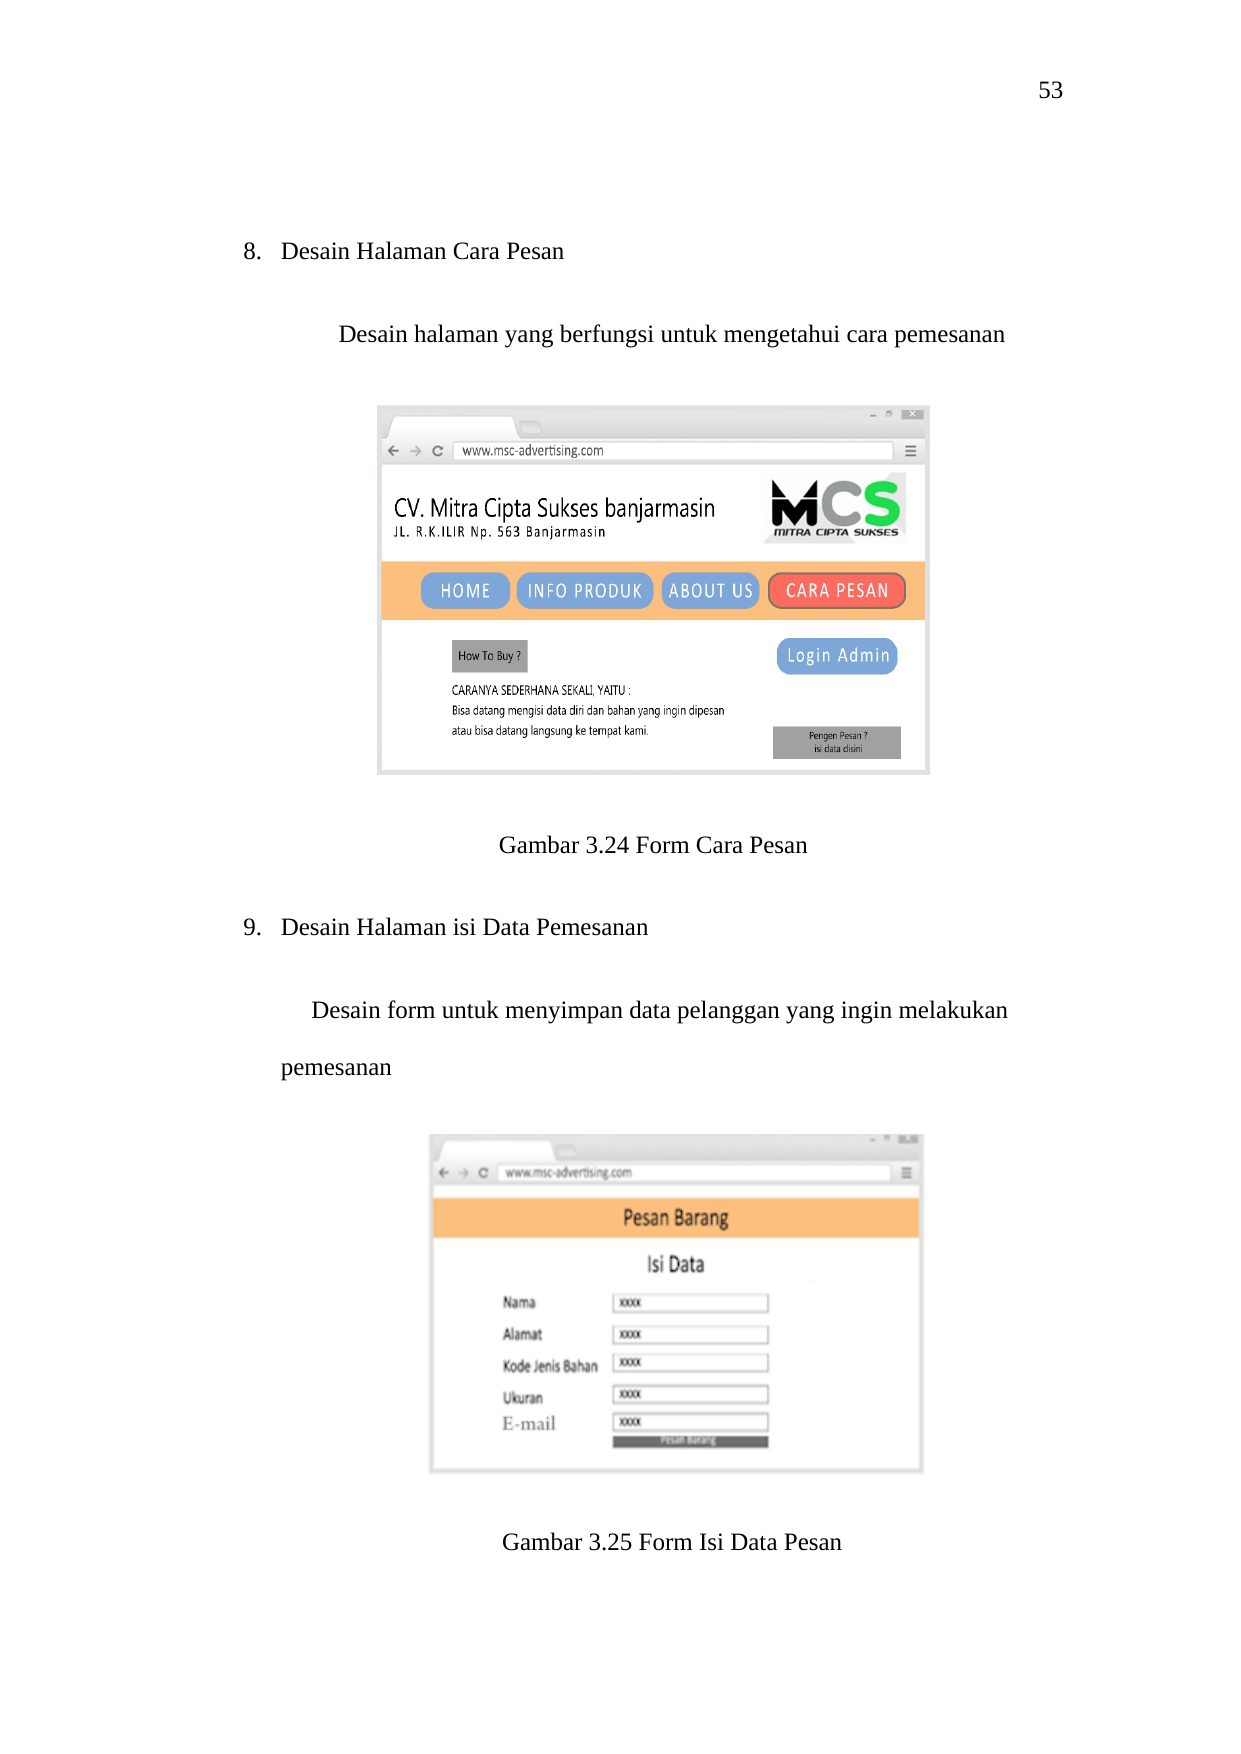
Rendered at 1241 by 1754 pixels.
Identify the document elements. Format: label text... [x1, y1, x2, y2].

list Gambar 3.25 Form Isi Data Pesan [281, 1527, 1063, 1556]
list Desain halaman yang berfungsi untuk mengetahui cara pemesanan [281, 319, 1063, 347]
list Desain Halaman Cara Pesan [243, 236, 1063, 265]
text Gambar 3.24 Form Cara Pesan [243, 830, 1063, 858]
picture [303, 401, 1003, 780]
picture [413, 1134, 931, 1477]
list Desain Halaman isi Data Pemesanan [243, 912, 1063, 941]
list Desain form untuk menyimpan data pelanggan yang ingin melakukan pemesanan [281, 995, 1063, 1081]
